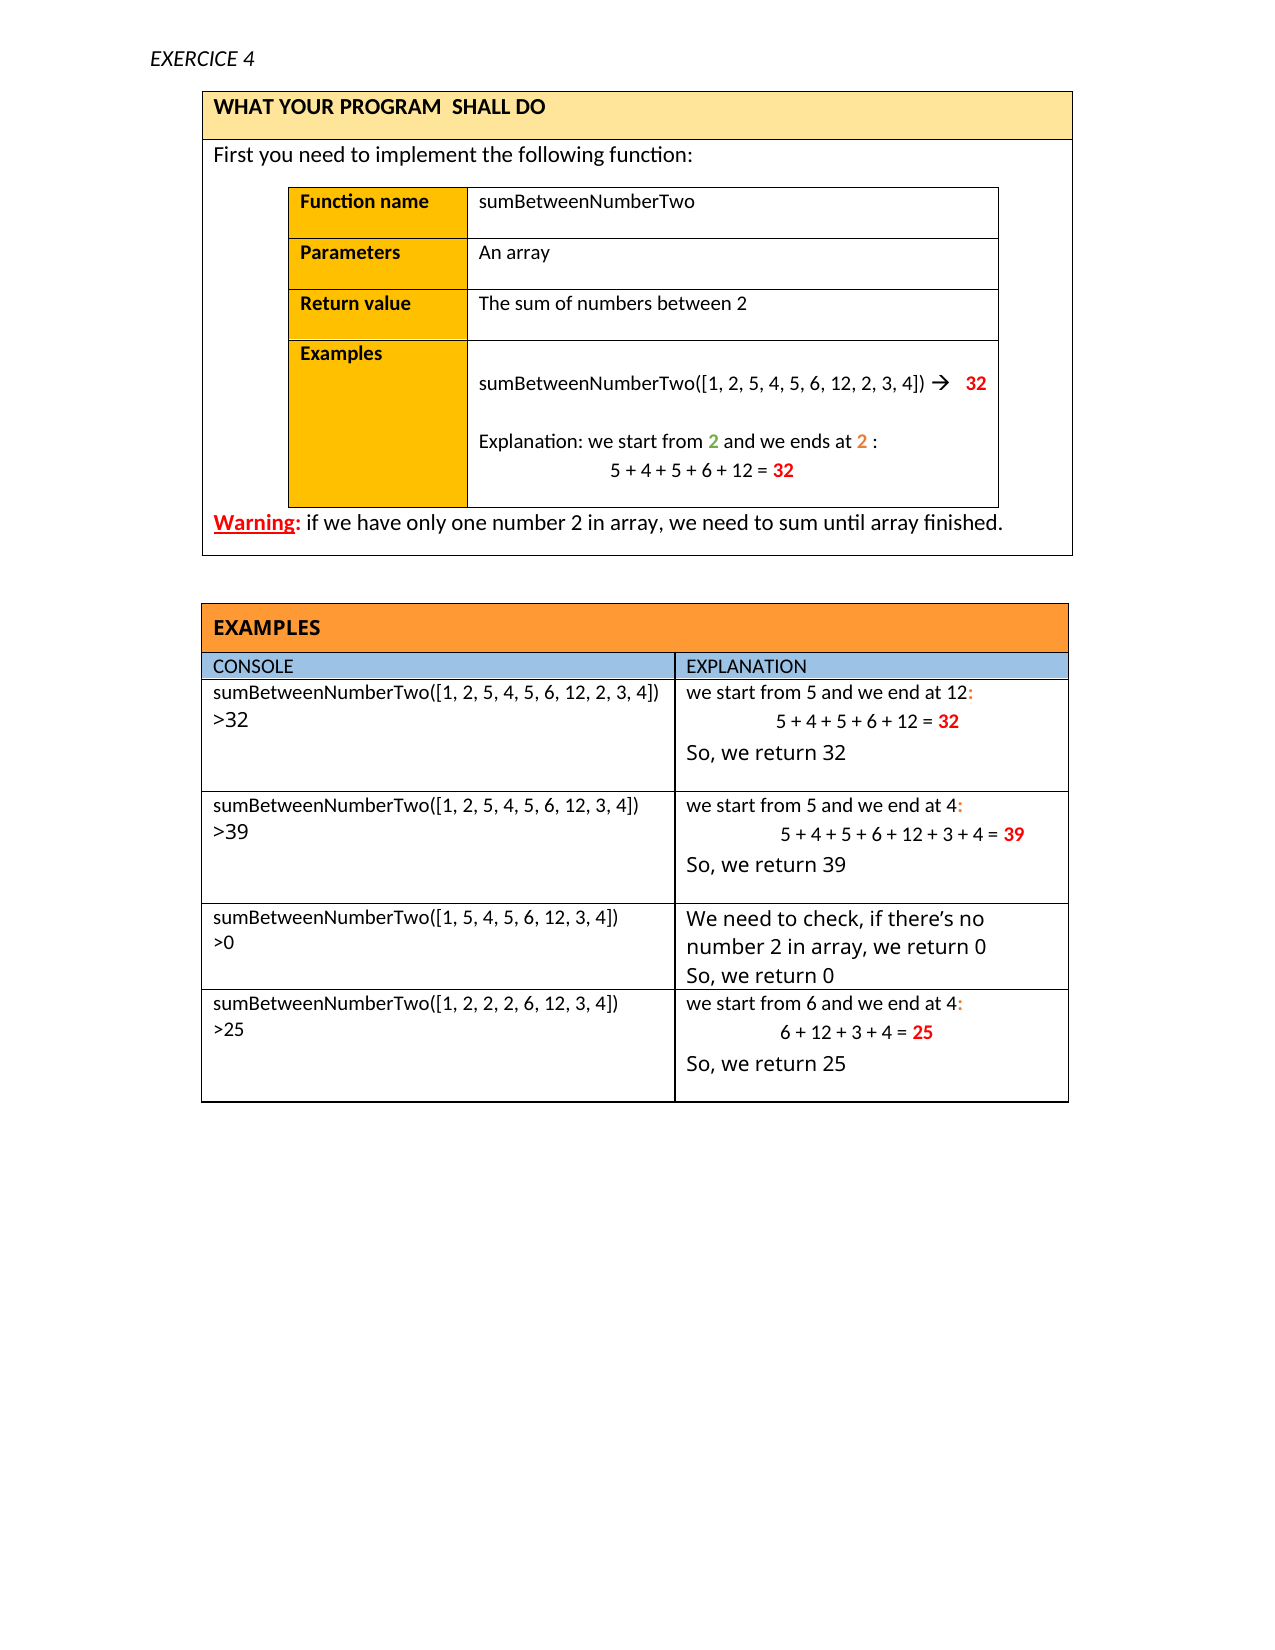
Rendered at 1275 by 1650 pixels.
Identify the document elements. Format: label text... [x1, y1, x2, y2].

table_cell sumBetweenNumberTwo([1, 2, 2, 2, 6, 12, 3, 4]) >25 [202, 990, 674, 1101]
table_cell we start from 5 and we end at 12: 5 + 4 + 5 + 6 + 12 = 32 So, we return 32 [676, 680, 1068, 791]
table_cell we start from 5 and we end at 4: 5 + 4 + 5 + 6 + 12 + 3 + 4 = 39 So, we return 39 [676, 792, 1068, 903]
table_cell CONSOLE [202, 653, 674, 678]
text EXERCICE 4 [150, 44, 1125, 72]
table_cell EXPLANATION [676, 653, 1068, 678]
table_cell sumBetweenNumberTwo([1, 5, 4, 5, 6, 12, 3, 4]) >0 [202, 904, 674, 989]
table_cell We need to check, if there’s no number 2 in array, we return 0 So, we return 0 [676, 904, 1068, 989]
table_cell sumBetweenNumberTwo([1, 2, 5, 4, 5, 6, 12, 2, 3, 4]) >32 [202, 680, 674, 791]
table_cell First you need to implement the following function: Warning: if we have only one number 2 in array, we need to sum until array finished. [203, 140, 1072, 555]
table_header EXAMPLES [202, 604, 1068, 652]
table_header WHAT YOUR PROGRAM SHALL DO [203, 92, 1072, 139]
table_cell sumBetweenNumberTwo([1, 2, 5, 4, 5, 6, 12, 3, 4]) >39 [202, 792, 674, 903]
table_cell we start from 6 and we end at 4: 6 + 12 + 3 + 4 = 25 So, we return 25 [676, 990, 1068, 1101]
